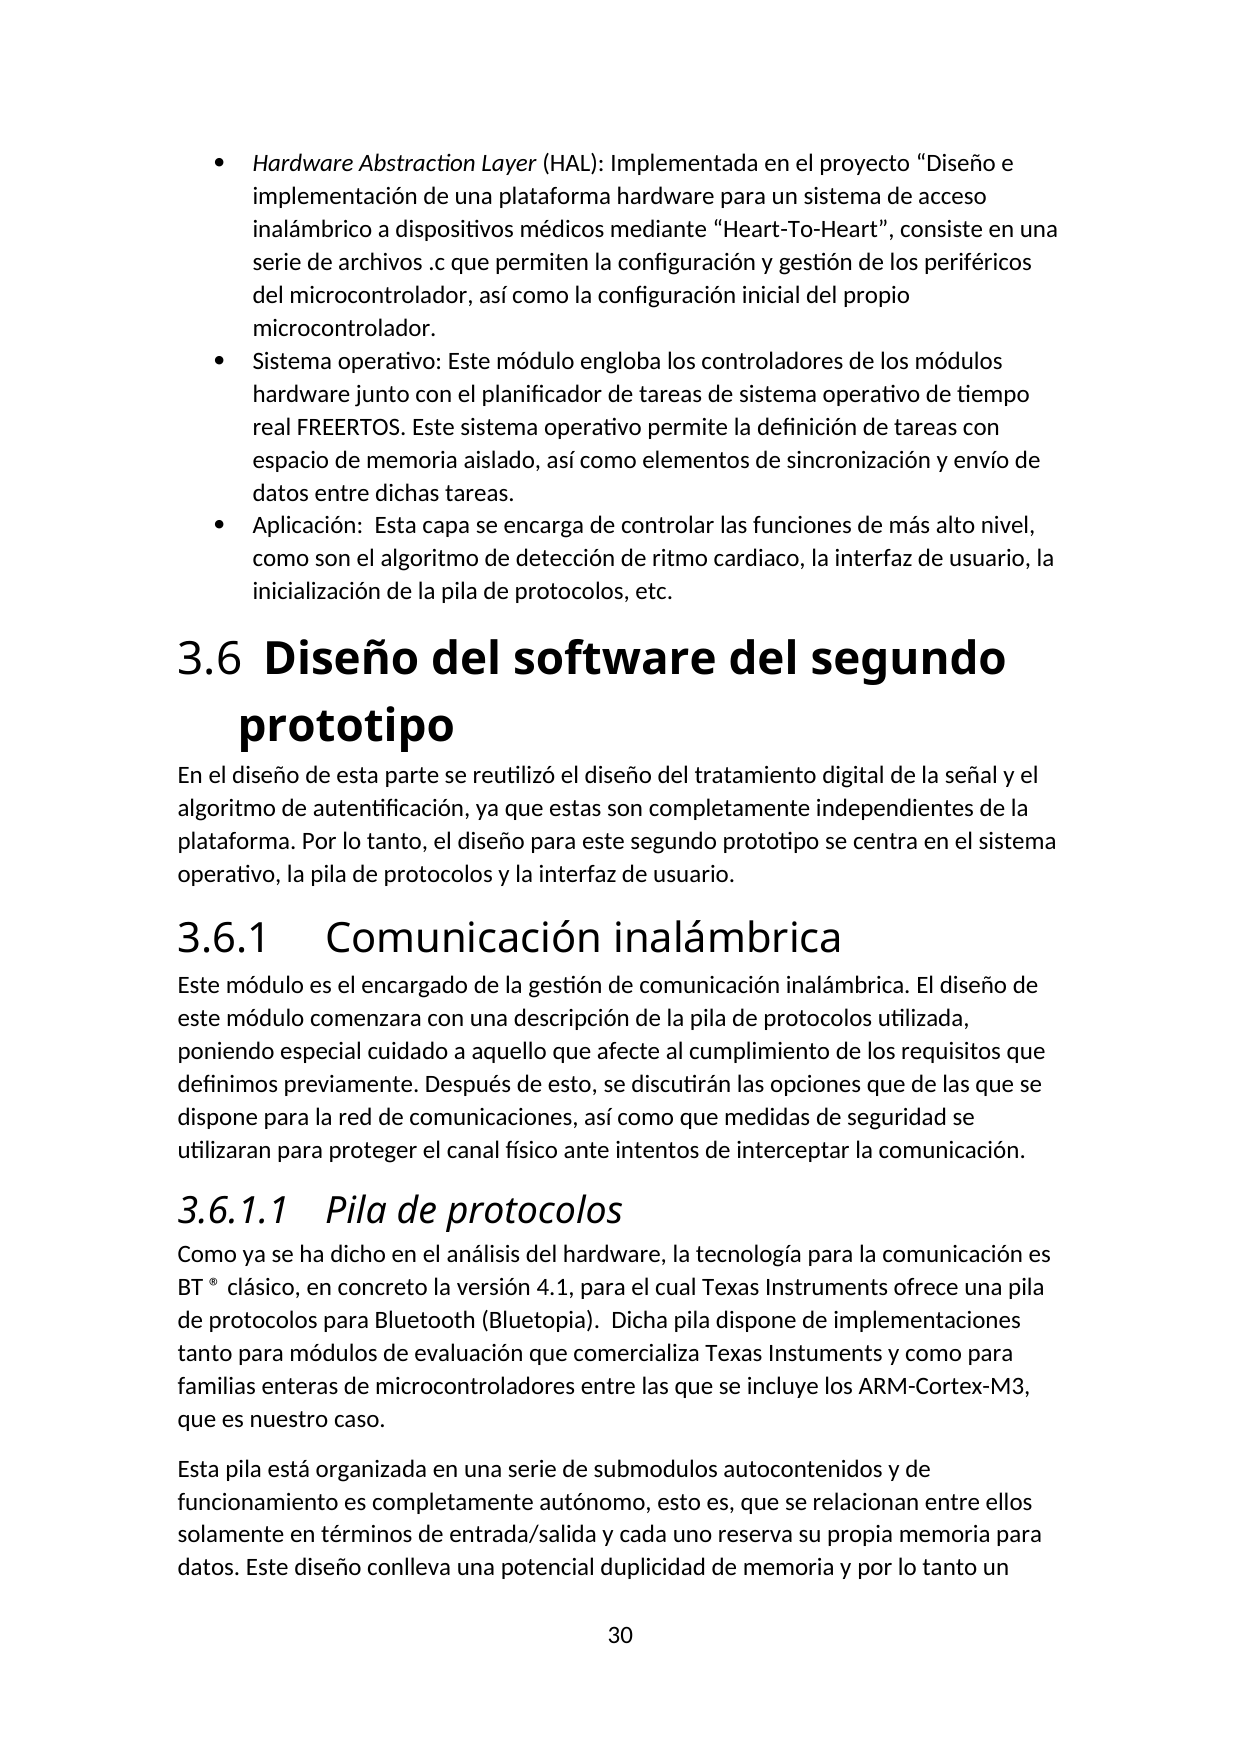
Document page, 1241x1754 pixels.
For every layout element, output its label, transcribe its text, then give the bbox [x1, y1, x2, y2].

subtitle Pila de protocolos [177, 1183, 1063, 1234]
text Este módulo es el encargado de la gestión de comunicación inalámbrica. El diseño de este módulo comenzara con una descripción de la pila de protocolos utilizada, poniendo especial cuidado a aquello que afecte al cumplimiento de los requisitos que definimos previamente. Después de esto, se discutirán las opciones que de las que se dispone para la red de comunicaciones, así como que medidas de seguridad se utilizaran para proteger el canal físico ante intentos de interceptar la comunicación. [177, 969, 1063, 1164]
subtitle Comunicación inalámbrica [177, 908, 1063, 965]
list Aplicación: Esta capa se encarga de controlar las funciones de más alto nivel, como son el algoritmo de detección de ritmo cardiaco, la interfaz de usuario, la inicialización de la pila de protocolos, etc. [215, 510, 1063, 606]
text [177, 1453, 1063, 1582]
subtitle Diseño del software del segundo prototipo [177, 625, 1063, 755]
list Sistema operativo: Este módulo engloba los controladores de los módulos hardware junto con el planificador de tareas de sistema operativo de tiempo real FREERTOS. Este sistema operativo permite la definición de tareas con espacio de memoria aislado, así como elementos de sincronización y envío de datos entre dichas tareas. [215, 345, 1063, 507]
text Como ya se ha dicho en el análisis del hardware, la tecnología para la comunicación es BT ® clásico, en concreto la versión 4.1, para el cual Texas Instruments ofrece una pila de protocolos para Bluetooth (Bluetopia). Dicha pila dispone de implementaciones tanto para módulos de evaluación que comercializa Texas Instuments y como para familias enteras de microcontroladores entre las que se incluye los ARM-Cortex-M3, que es nuestro caso. [177, 1238, 1063, 1434]
list Hardware Abstraction Layer (HAL): Implementada en el proyecto “Diseño e implementación de una plataforma hardware para un sistema de acceso inalámbrico a dispositivos médicos mediante “Heart-To-Heart”, consiste en una serie de archivos .c que permiten la configuración y gestión de los periféricos del microcontrolador, así como la configuración inicial del propio microcontrolador. [215, 148, 1063, 343]
text En el diseño de esta parte se reutilizó el diseño del tratamiento digital de la señal y el algoritmo de autentificación, ya que estas son completamente independientes de la plataforma. Por lo tanto, el diseño para este segundo prototipo se centra en el sistema operativo, la pila de protocolos y la interfaz de usuario. [177, 760, 1063, 889]
